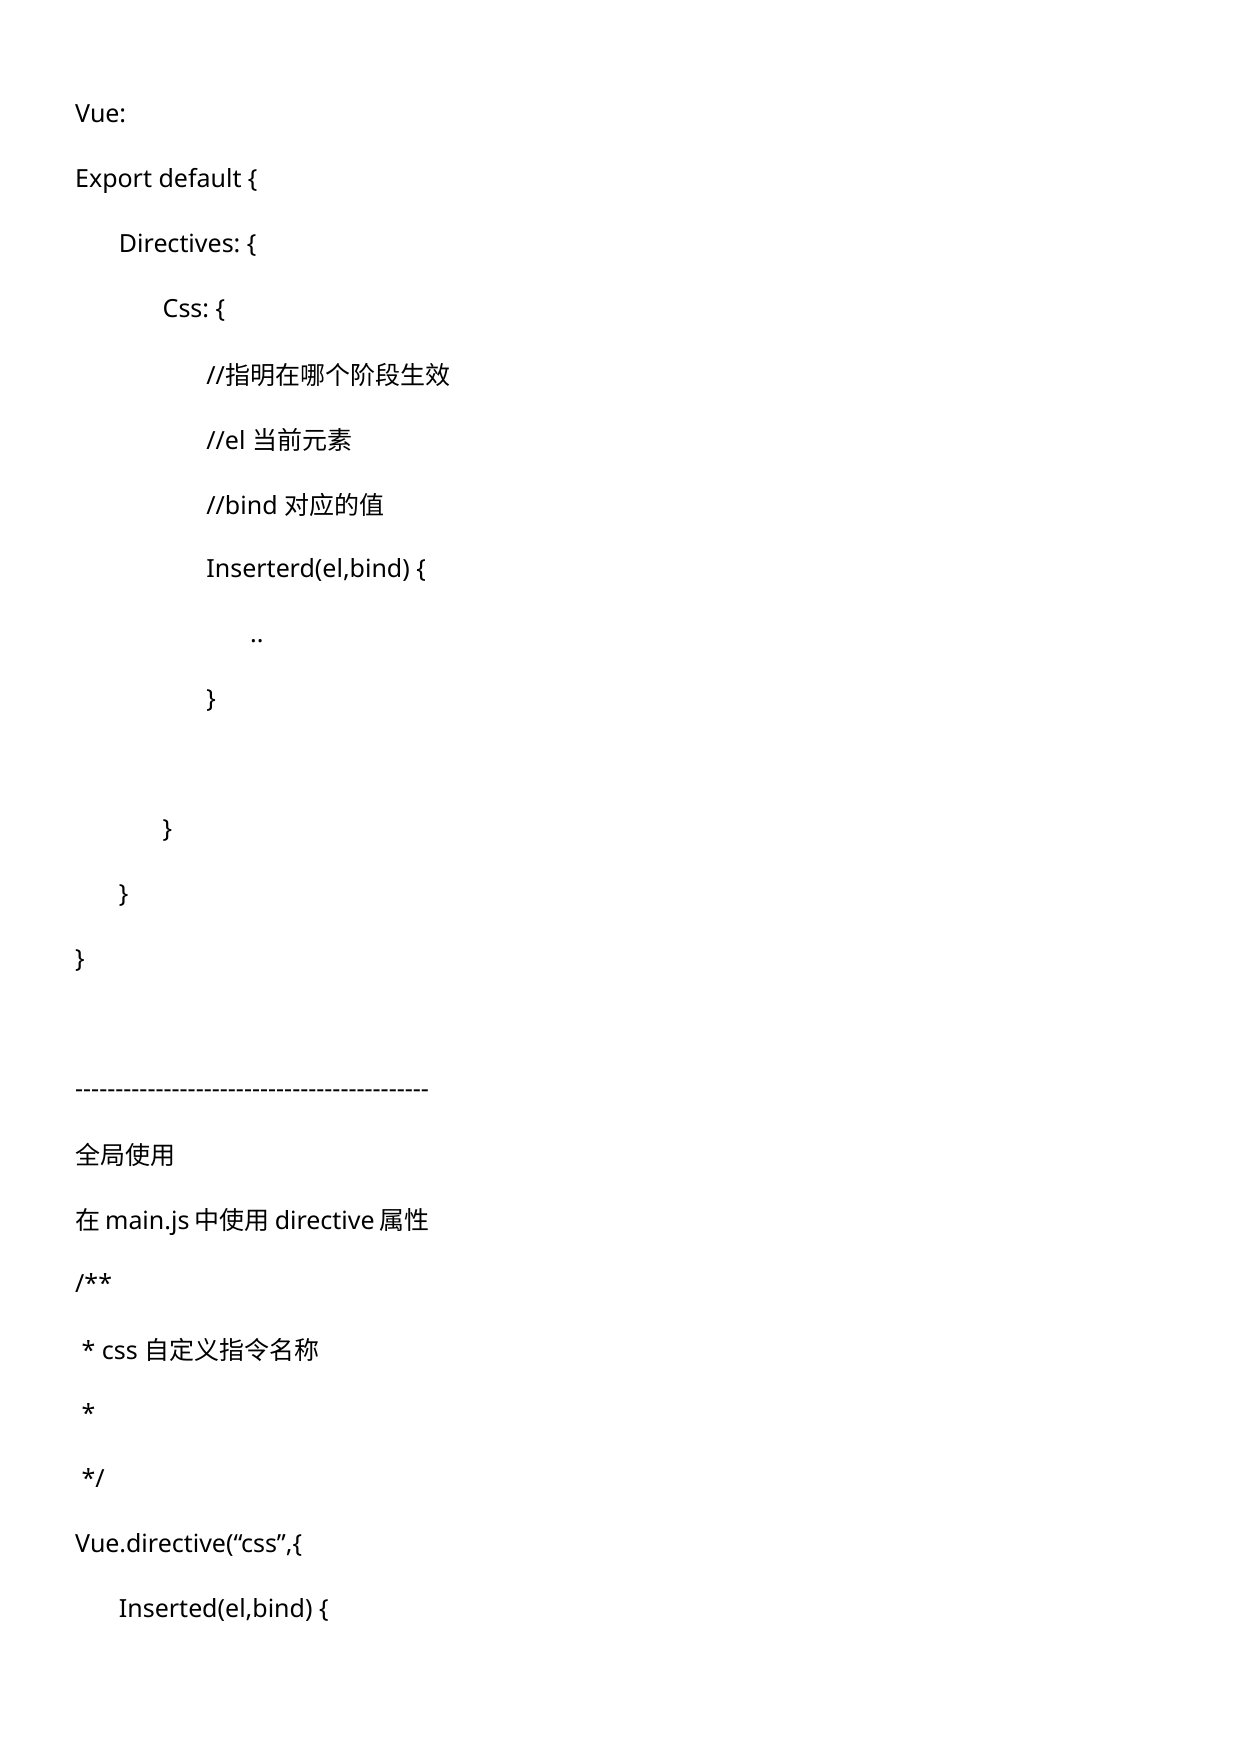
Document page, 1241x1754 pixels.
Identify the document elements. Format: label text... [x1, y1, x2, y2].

text Export default { [75, 146, 1165, 211]
text Inserterd(el,bind) { [162, 536, 1165, 601]
text //bind 对应的值 [162, 471, 1165, 536]
text Vue.directive(“css”,{ [75, 1511, 1165, 1576]
text } [75, 861, 1165, 926]
text -------------------------------------------- [75, 1056, 1165, 1121]
text Inserted(el,bind) { [75, 1576, 1165, 1641]
text * css 自定义指令名称 [75, 1316, 1165, 1381]
text /** [75, 1251, 1165, 1316]
text 在main.js中使用directive属性 [75, 1186, 1165, 1251]
text } [162, 666, 1165, 731]
text .. [206, 601, 1165, 666]
text */ [75, 1446, 1165, 1511]
text //指明在哪个阶段生效 [162, 341, 1165, 406]
text Directives: { [75, 211, 1165, 276]
text } [75, 926, 1165, 991]
text Vue: [75, 81, 1165, 146]
text } [119, 796, 1165, 861]
text //el 当前元素 [162, 406, 1165, 471]
text * [75, 1381, 1165, 1446]
text Css: { [119, 276, 1165, 341]
text 全局使用 [75, 1121, 1165, 1186]
